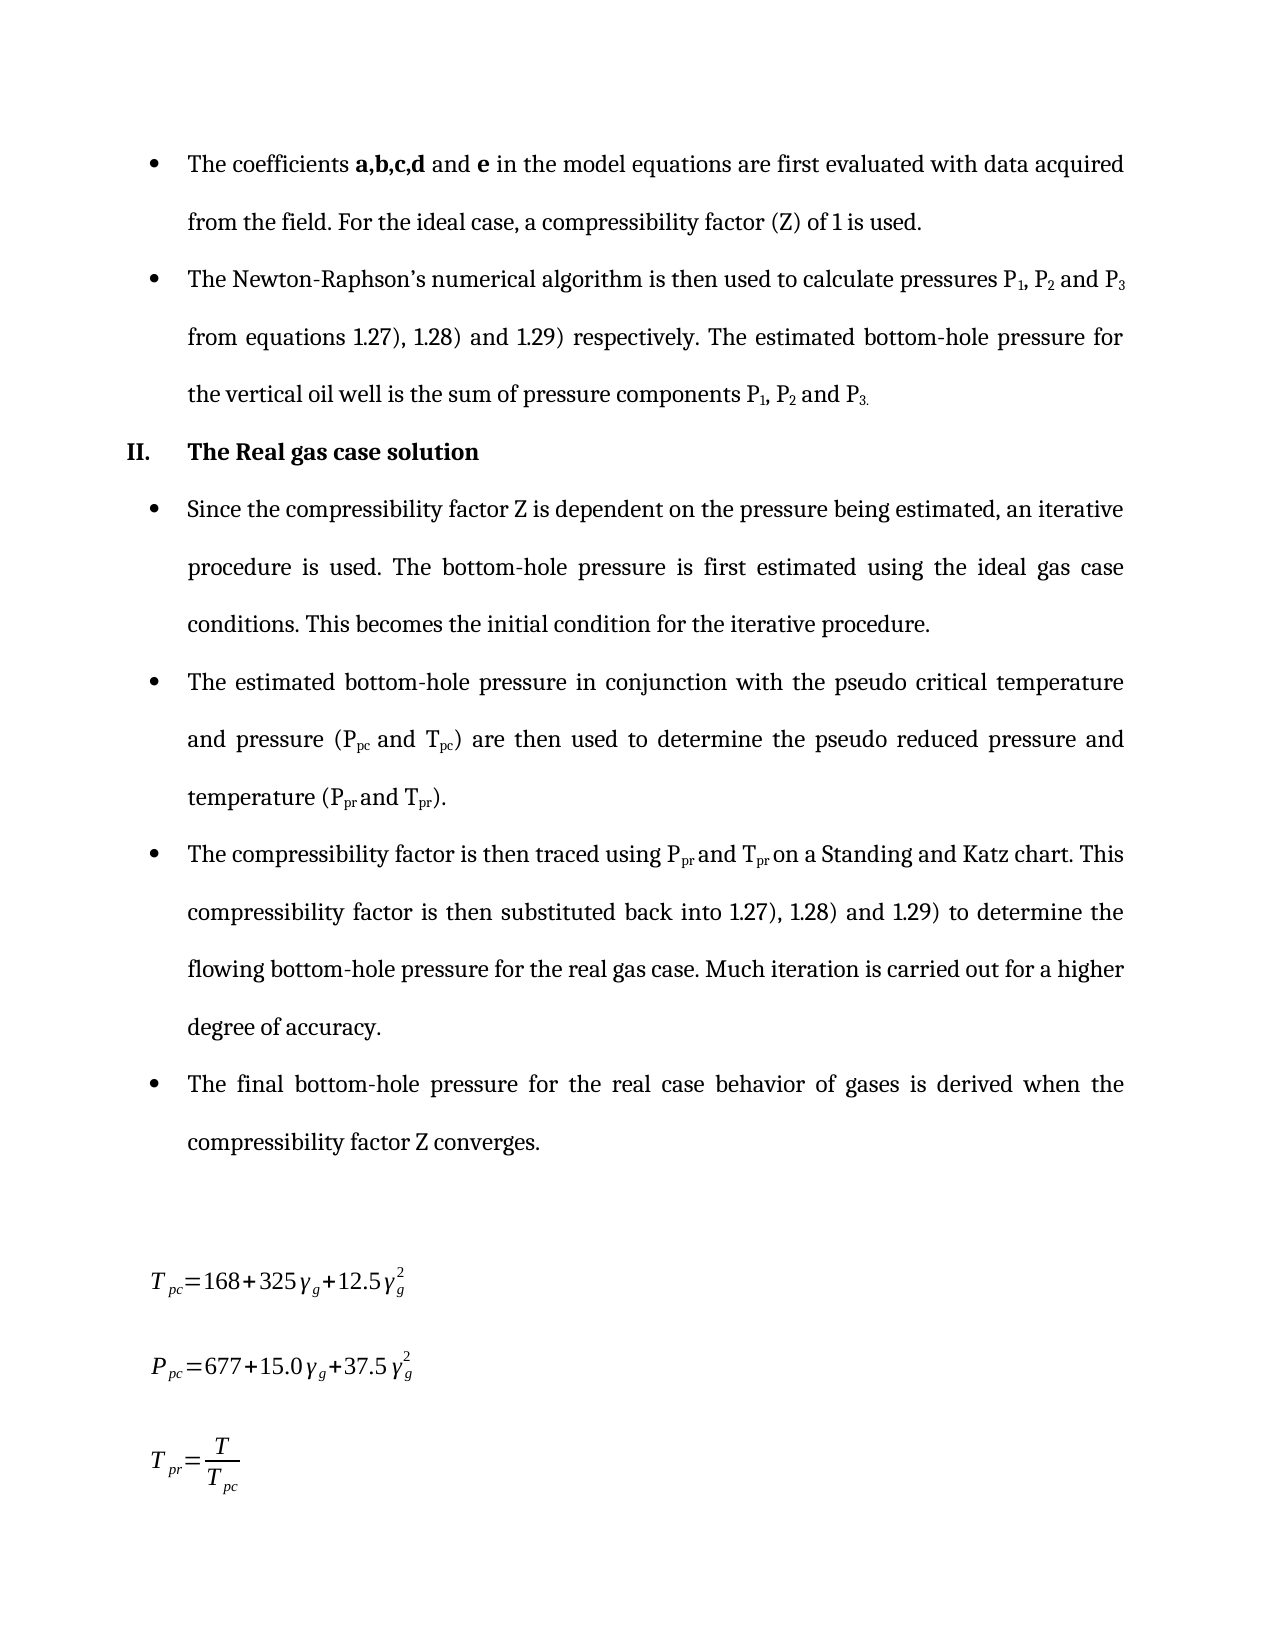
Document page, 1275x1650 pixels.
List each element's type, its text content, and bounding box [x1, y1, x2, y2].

list The final bottom-hole pressure for the real case behavior of gases is derived when the compressibility factor Z converges. [150, 1070, 1125, 1156]
list The estimated bottom-hole pressure in conjunction with the pseudo critical temperature and pressure (Ppc and Tpc) are then used to determine the pseudo reduced pressure and temperature (Ppr and Tpr). [150, 667, 1125, 811]
list The compressibility factor is then traced using Ppr and Tpr on a Standing and Katz chart. This compressibility factor is then substituted back into 1.27), 1.28) and 1.29) to determine the flowing bottom-hole pressure for the real gas case. Much iteration is carried out for a higher degree of accuracy. [150, 840, 1125, 1041]
list Since the compressibility factor Z is dependent on the pressure being estimated, an iterative procedure is used. The bottom-hole pressure is first estimated using the ideal gas case conditions. This becomes the initial condition for the iterative procedure. [150, 495, 1125, 639]
list The Real gas case solution [150, 437, 1125, 466]
list The Newton-Raphson’s numerical algorithm is then used to calculate pressures P1, P2 and P3 from equations 1.27), 1.28) and 1.29) respectively. The estimated bottom-hole pressure for the vertical oil well is the sum of pressure components P1, P2 and P3. [150, 265, 1125, 409]
list The coefficients a,b,c,d and e in the model equations are first evaluated with data acquired from the field. For the ideal case, a compressibility factor (Z) of 1 is used. [150, 150, 1125, 236]
